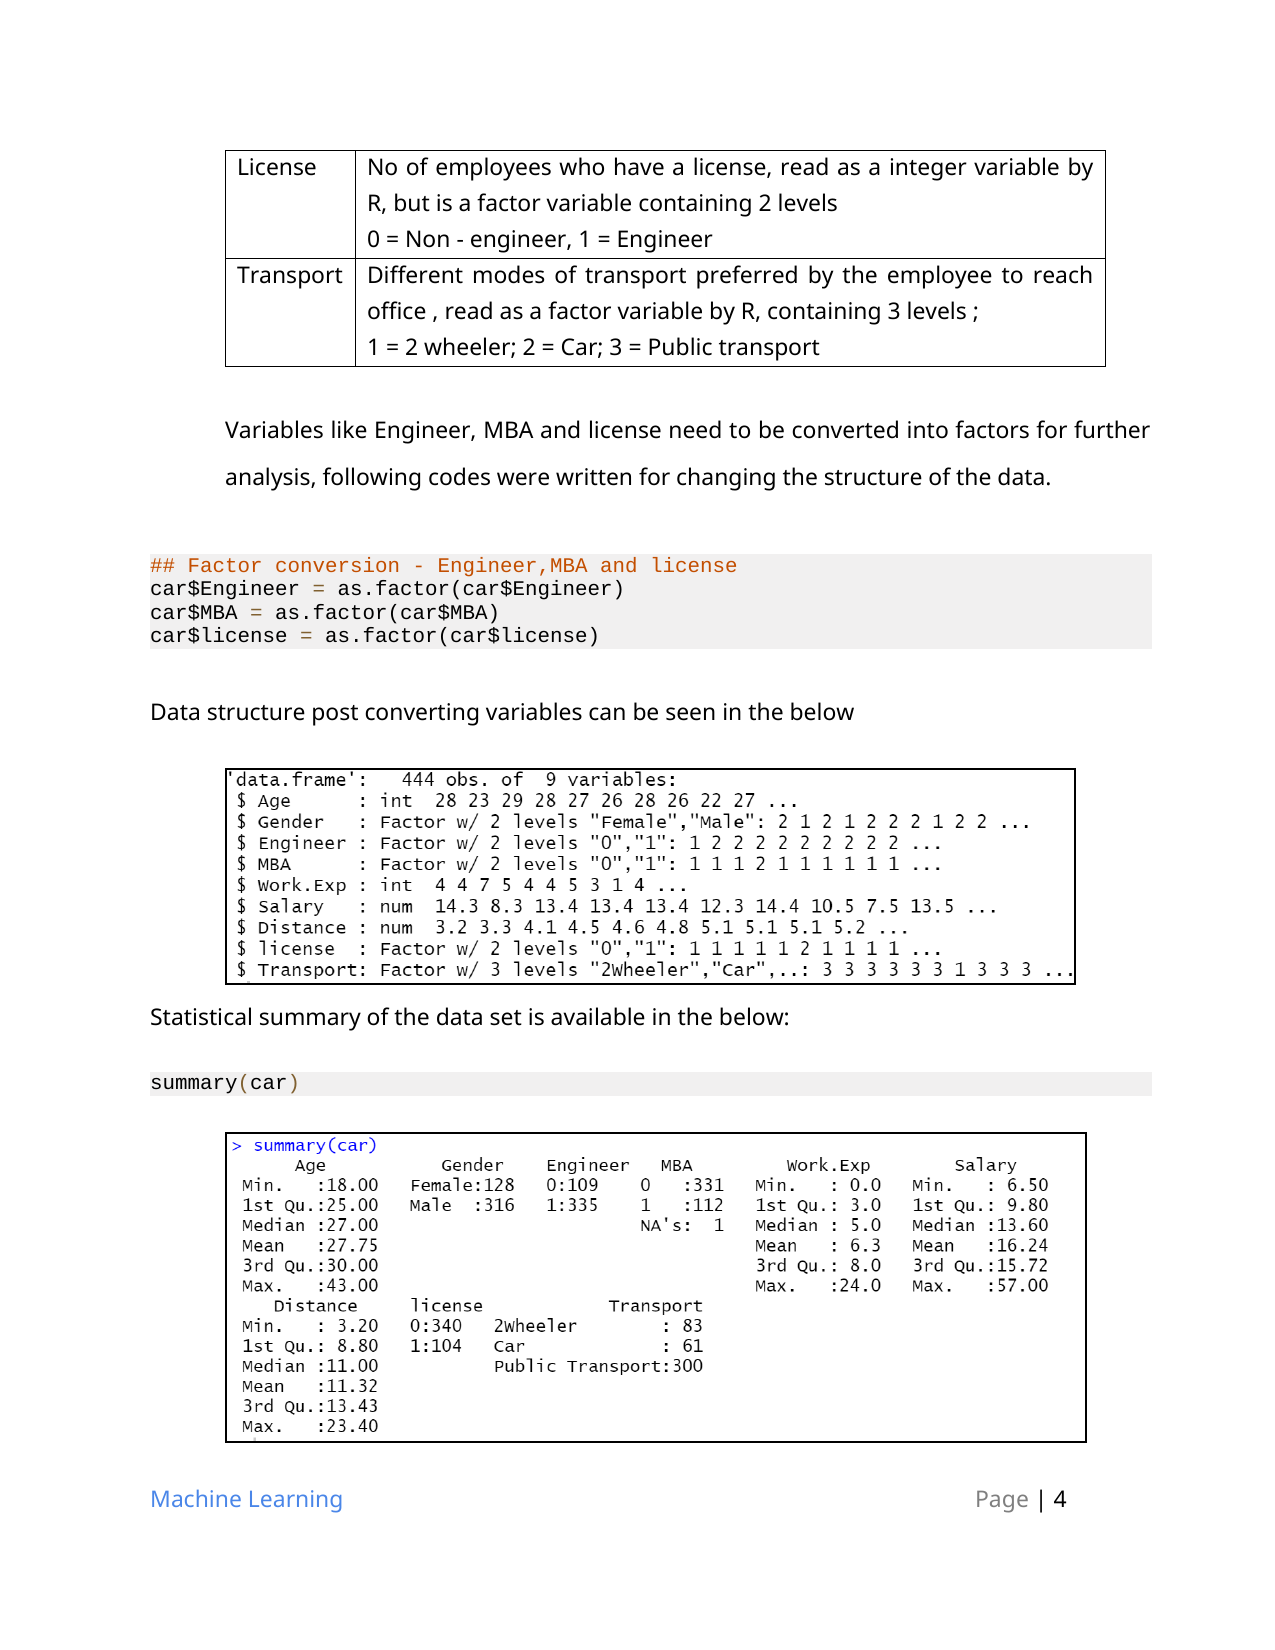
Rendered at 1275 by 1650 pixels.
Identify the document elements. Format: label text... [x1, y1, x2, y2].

text ## Factor conversion - Engineer,MBA and license [150, 554, 1152, 578]
text Statistical summary of the data set is available in the below: [150, 1000, 1152, 1032]
text Variables like Engineer, MBA and license need to be converted into factors for further analysis, following codes were written for changing the structure of the data. [225, 414, 1152, 492]
table_cell Different modes of transport preferred by the employee to reach office , read as a factor variable by R, containing 3 levels ; 1 = 2 wheeler; 2 = Car; 3 = Public transport [356, 259, 1105, 366]
text car$Engineer = as.factor(car$Engineer) [150, 578, 1152, 602]
text car$license = as.factor(car$license) [150, 626, 1152, 649]
table_cell Transport [226, 259, 355, 366]
text Data structure post converting variables can be seen in the below [150, 696, 1152, 727]
text car$MBA = as.factor(car$MBA) [150, 602, 1152, 626]
picture [227, 1134, 1085, 1441]
picture [227, 770, 1074, 983]
table_cell No of employees who have a license, read as a integer variable by R, but is a factor variable containing 2 levels 0 = Non - engineer, 1 = Engineer [356, 151, 1105, 258]
table_cell License [226, 151, 355, 258]
text summary(car) [150, 1072, 1152, 1096]
